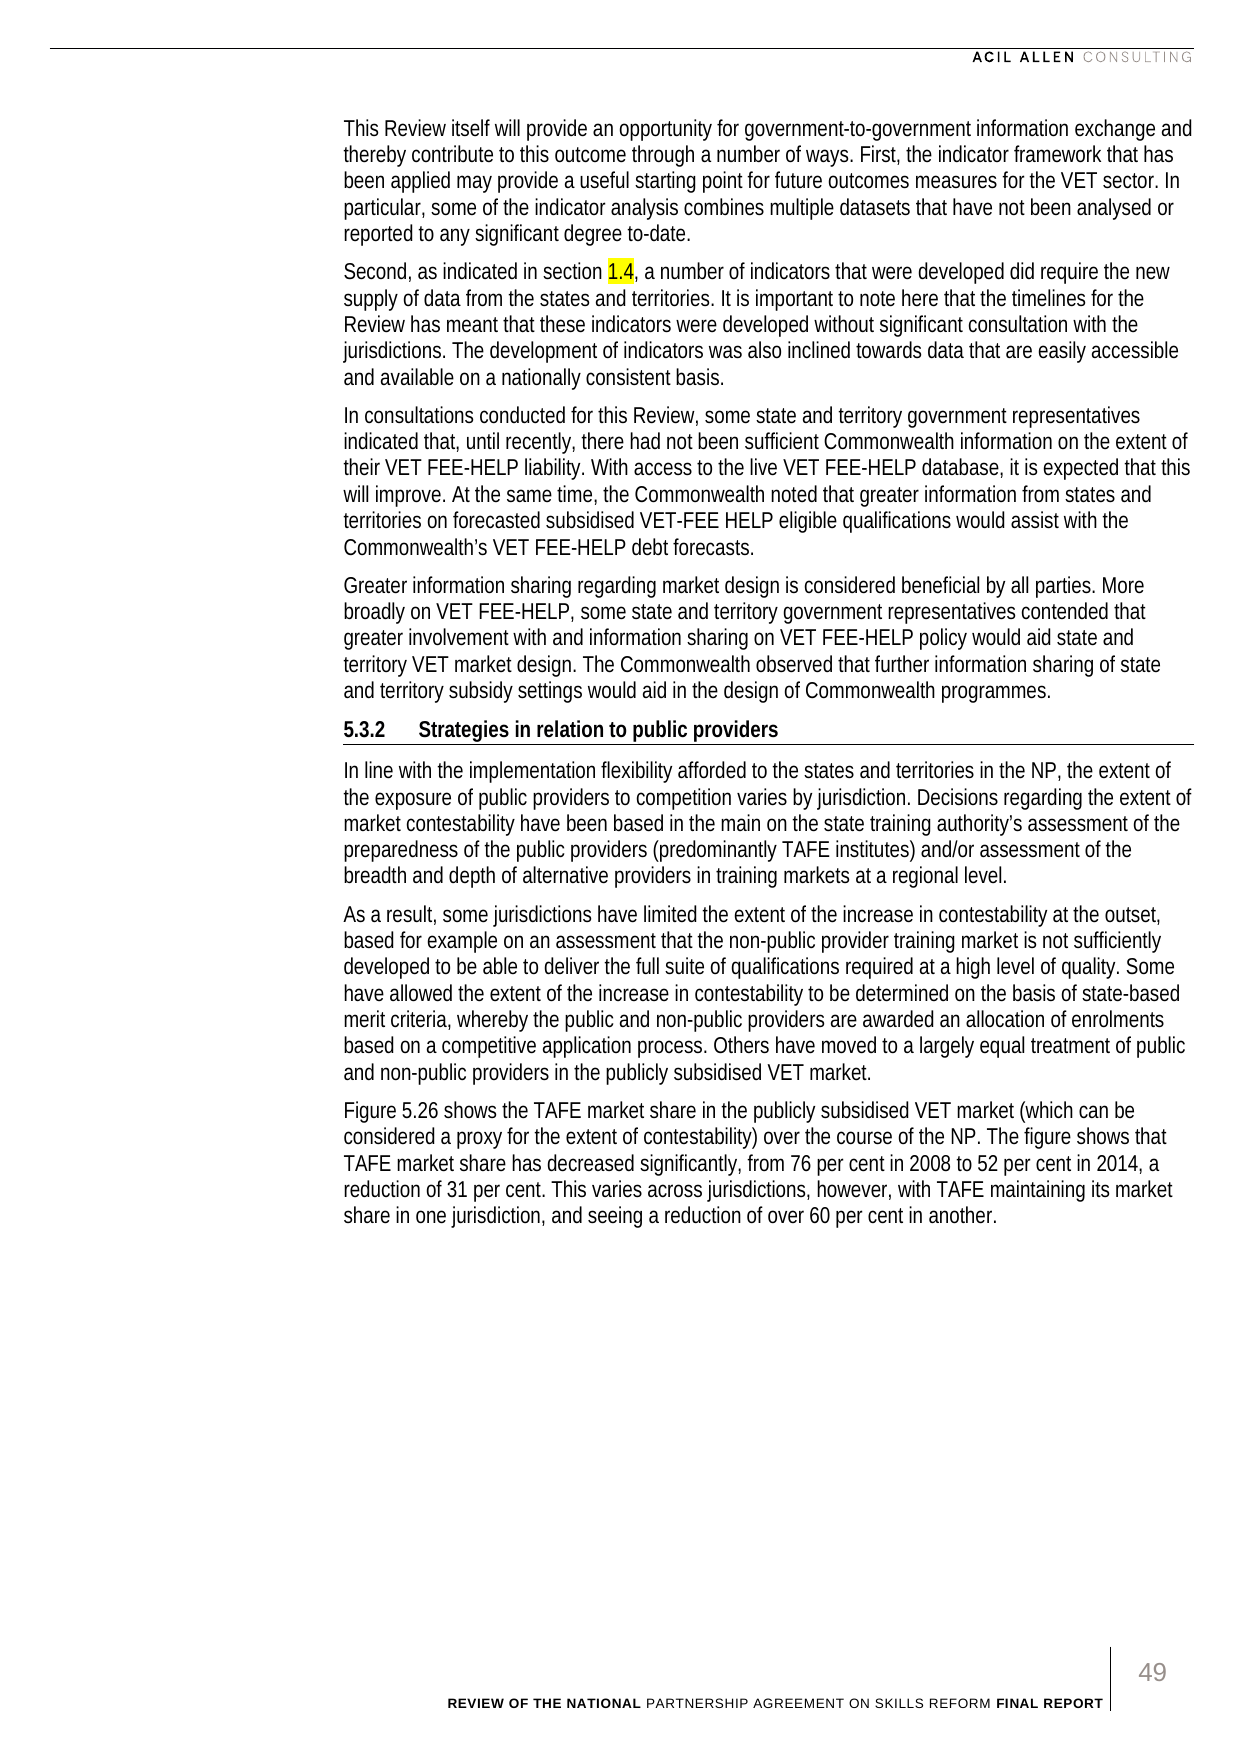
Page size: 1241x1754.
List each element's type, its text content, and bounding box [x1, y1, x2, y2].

text Greater information sharing regarding market design is considered beneficial by all parties. More broadly on VET FEE-HELP, some state and territory government representatives contended that greater involvement with and information sharing on VET FEE-HELP policy would aid state and territory VET market design. The Commonwealth observed that further information sharing of state and territory subsidy settings would aid in the design of Commonwealth programmes. [343, 572, 1194, 703]
text Second, as indicated in section 1.4, a number of indicators that were developed did require the new supply of data from the states and territories. It is important to note here that the timelines for the Review has meant that these indicators were developed without significant consultation with the jurisdictions. The development of indicators was also inclined towards data that are easily accessible and available on a nationally consistent basis. [343, 258, 1194, 390]
text This Review itself will provide an opportunity for government-to-government information exchange and thereby contribute to this outcome through a number of ways. First, the indicator framework that has been applied may provide a useful starting point for future outcomes measures for the VET sector. In particular, some of the indicator analysis combines multiple datasets that have not been analysed or reported to any significant degree to-date. [343, 114, 1194, 246]
text As a result, some jurisdictions have limited the extent of the increase in contestability at the outset, based for example on an assessment that the non-public provider training market is not sufficiently developed to be able to deliver the full suite of qualifications required at a high level of quality. Some have allowed the extent of the increase in contestability to be determined on the basis of state-based merit criteria, whereby the public and non-public providers are awarded an allocation of enrolments based on a competitive application process. Others have moved to a largely equal treatment of public and non-public providers in the publicly subsidised VET market. [343, 901, 1194, 1085]
text In consultations conducted for this Review, some state and territory government representatives indicated that, until recently, there had not been sufficient Commonwealth information on the extent of their VET FEE-HELP liability. With access to the live VET FEE-HELP database, it is expected that this will improve. At the same time, the Commonwealth noted that greater information from states and territories on forecasted subsidised VET-FEE HELP eligible qualifications would assist with the Commonwealth’s VET FEE-HELP debt forecasts. [343, 402, 1194, 560]
text In line with the implementation flexibility afforded to the states and territories in the NP, the extent of the exposure of public providers to competition varies by jurisdiction. Decisions regarding the extent of market contestability have been based in the main on the state training authority’s assessment of the preparedness of the public providers (predominantly TAFE institutes) and/or assessment of the breadth and depth of alternative providers in training markets at a regional level. [343, 757, 1194, 889]
subtitle Strategies in relation to public providers [343, 716, 1194, 744]
